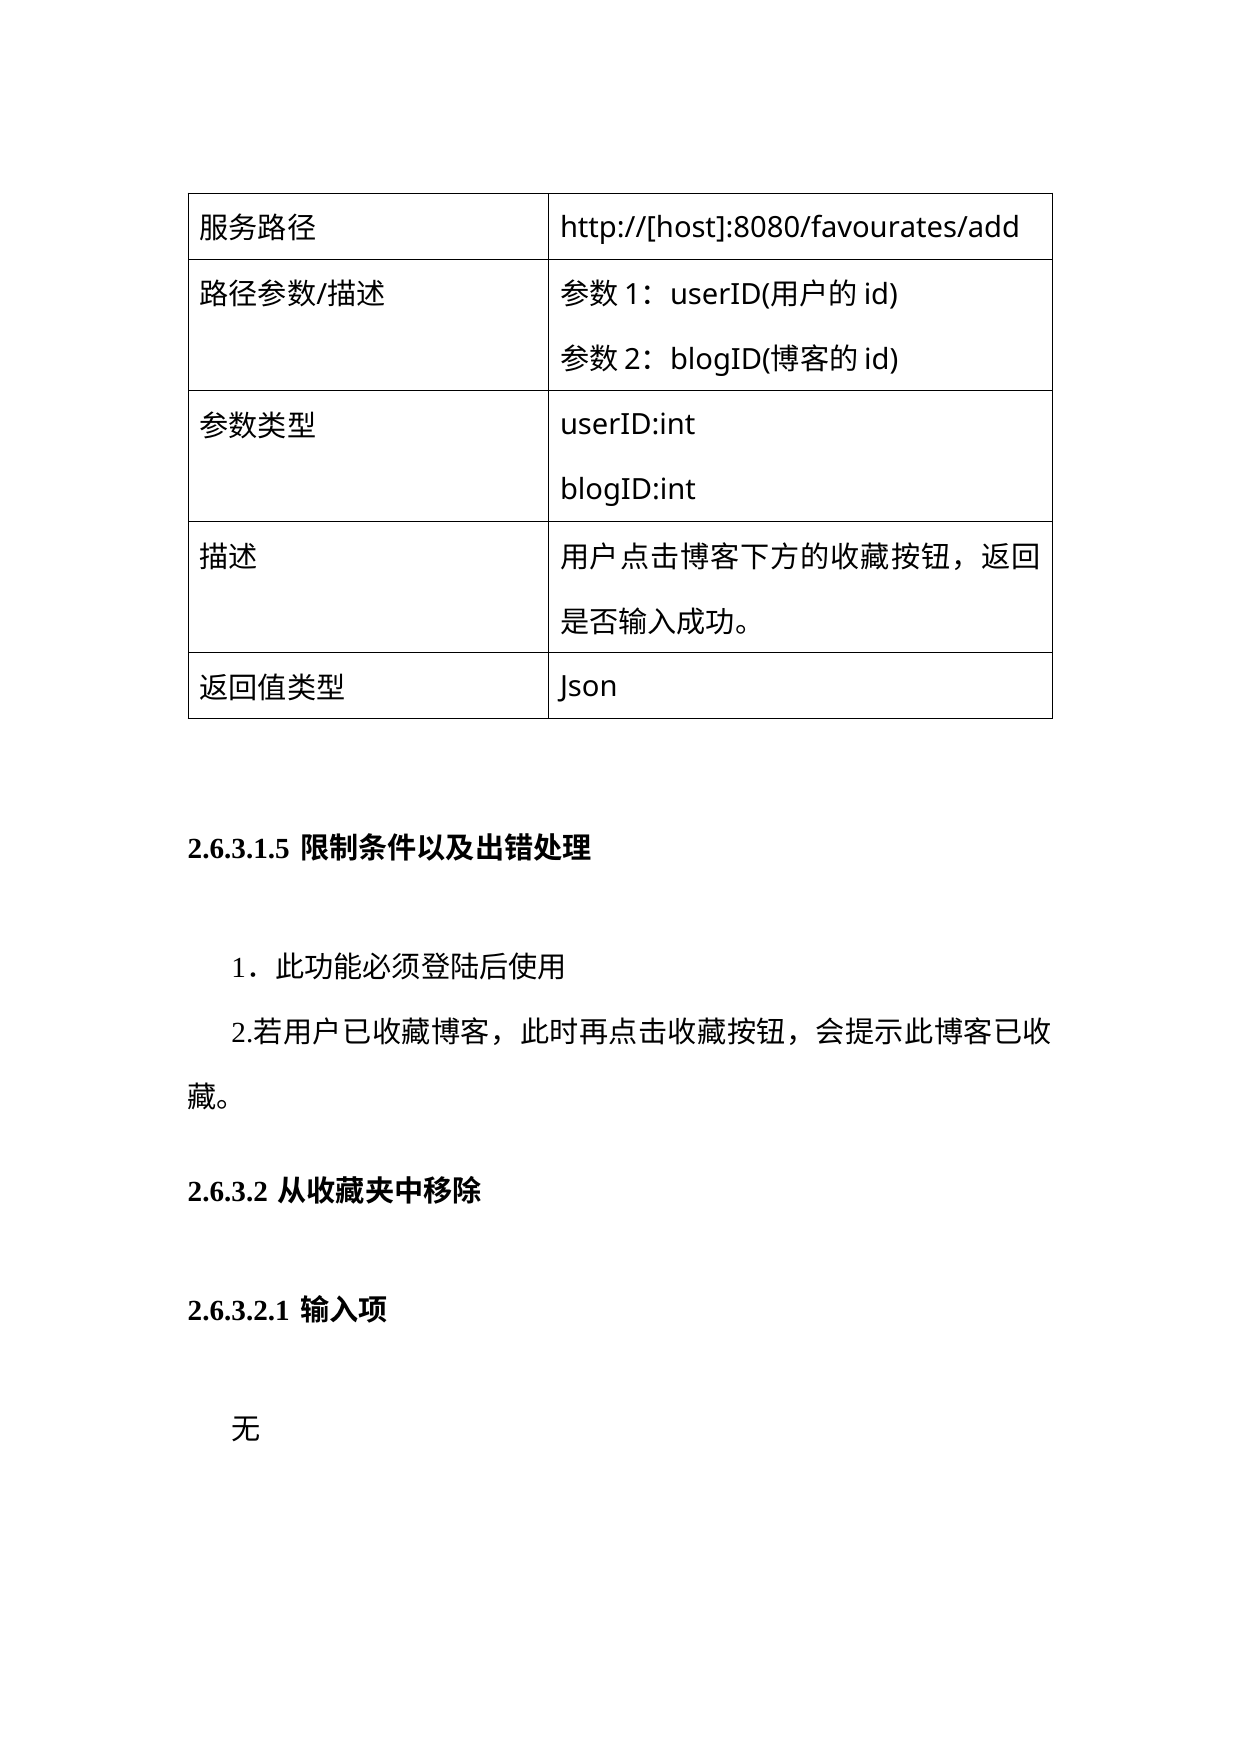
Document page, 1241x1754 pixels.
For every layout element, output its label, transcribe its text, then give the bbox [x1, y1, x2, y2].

text 2.若用户已收藏博客，此时再点击收藏按钮，会提示此博客已收藏。 [187, 997, 1053, 1127]
table_cell 参数1：userID(用户的id) 参数2：blogID(博客的id) [549, 260, 1052, 390]
text 无 [187, 1394, 1053, 1459]
table_cell http://[host]:8080/favourates/add [549, 194, 1052, 259]
subtitle 从收藏夹中移除 [187, 1156, 1053, 1221]
table_cell 路径参数/描述 [189, 260, 548, 390]
table_cell 服务路径 [189, 194, 548, 259]
table_cell 返回值类型 [189, 653, 548, 718]
subtitle 输入项 [187, 1275, 1053, 1340]
table_cell Json [549, 653, 1052, 718]
table_cell userID:int blogID:int [549, 391, 1052, 521]
table_cell 描述 [189, 522, 548, 652]
text 1．此功能必须登陆后使用 [187, 932, 1053, 997]
table_cell 参数类型 [189, 391, 548, 521]
subtitle 限制条件以及出错处理 [187, 813, 1053, 878]
table_cell 用户点击博客下方的收藏按钮，返回是否输入成功。 [549, 522, 1052, 652]
